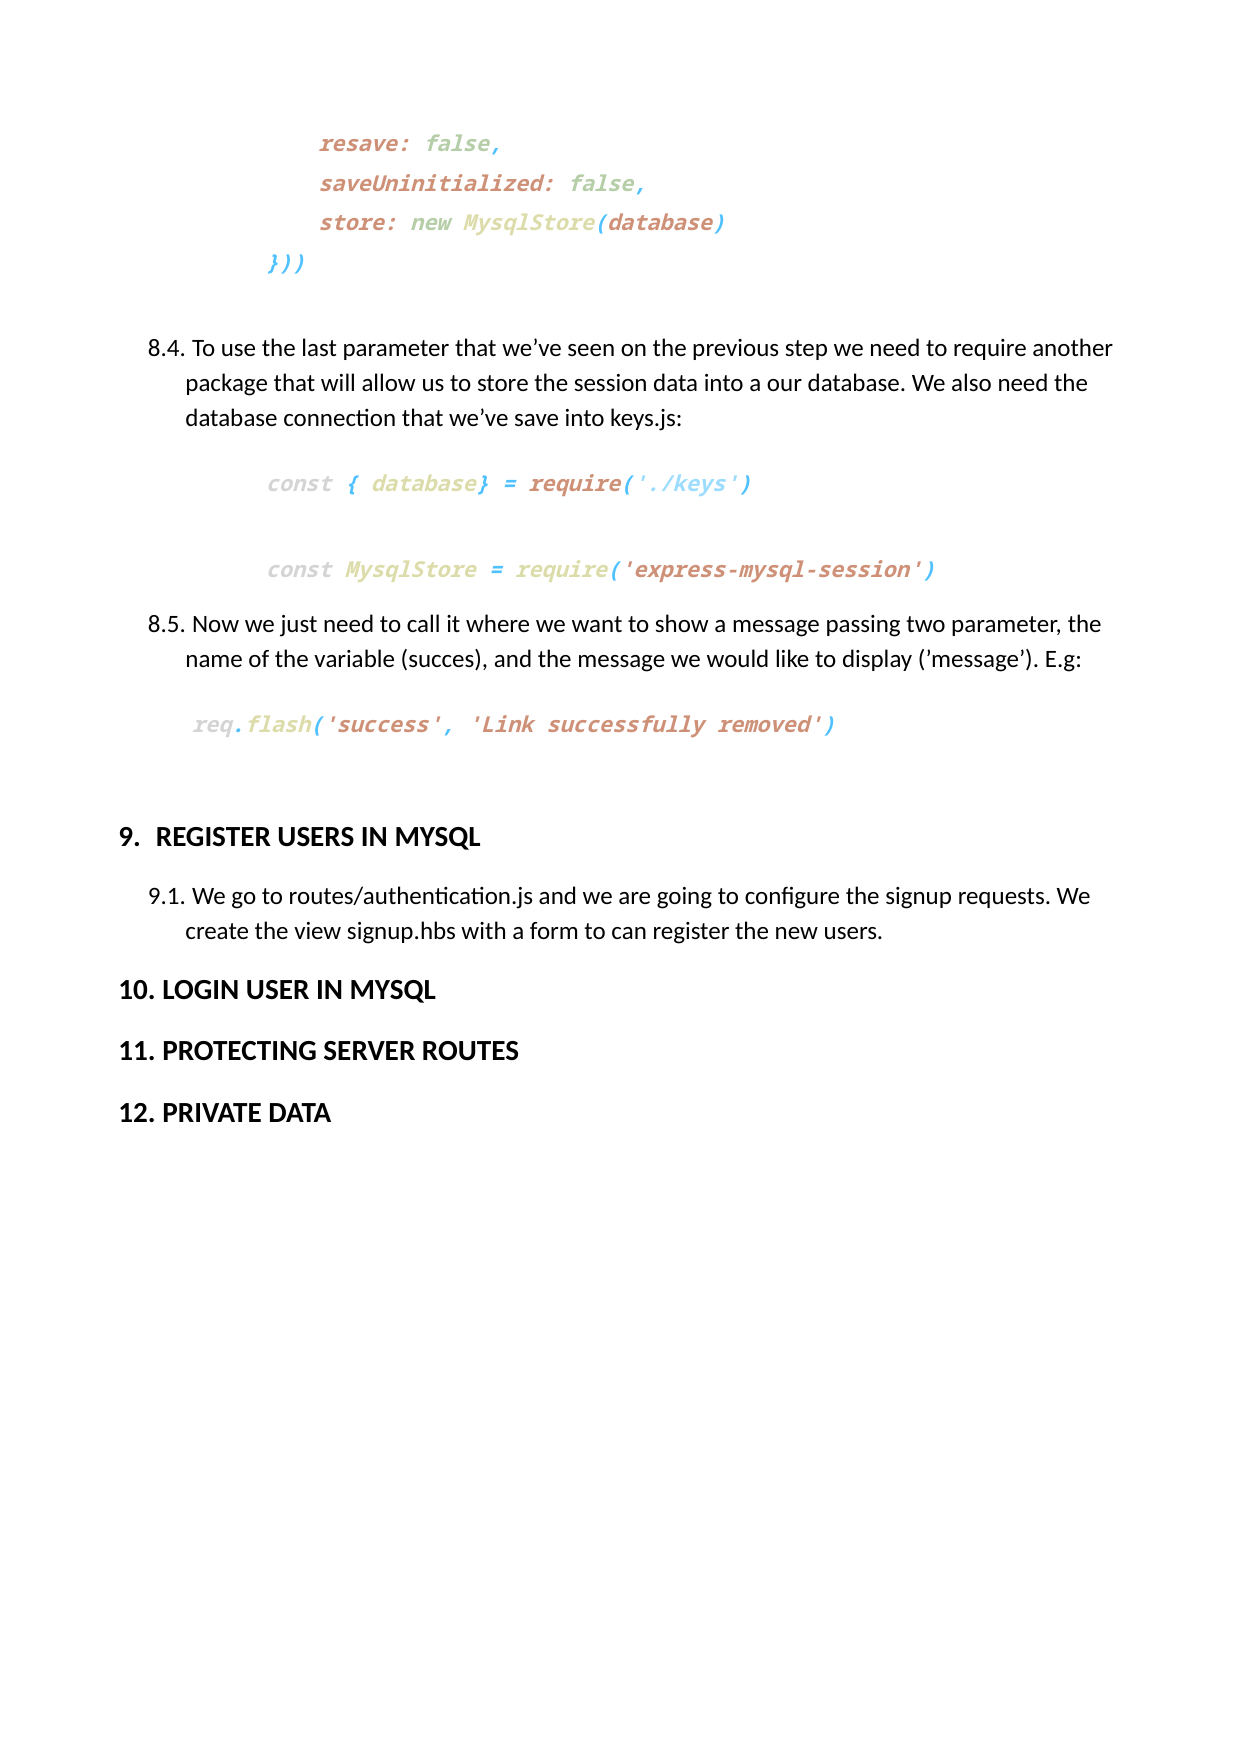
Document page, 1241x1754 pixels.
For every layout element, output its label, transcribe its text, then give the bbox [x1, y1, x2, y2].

list PROTECTING SERVER ROUTES [118, 1032, 1122, 1068]
list LOGIN USER IN MYSQL [118, 971, 1122, 1006]
list Now we just need to call it where we want to show a message passing two parameter, the name of the variable (succes), and the message we would like to display (’message’). E.g: [148, 608, 1122, 674]
text req.flash('success', 'Link successfully removed') [118, 699, 1122, 739]
list To use the last parameter that we’ve seen on the previous step we need to require another package that will allow us to store the session data into a our database. We also need the database connection that we’ve save into keys.js: [148, 332, 1122, 433]
text })) [266, 237, 1122, 276]
list PRIVATE DATA [118, 1094, 1122, 1130]
list We go to routes/authentication.js and we are going to configure the signup requests. We create the view signup.hbs with a form to can register the new users. [148, 880, 1122, 945]
text const MysqlStore = require('express-mysql-session') [192, 553, 1122, 583]
text saveUninitialized: false, [266, 158, 1122, 197]
text resave: false, [266, 118, 1122, 158]
text store: new MysqlStore(database) [266, 197, 1122, 237]
list REGISTER USERS IN MYSQL [118, 818, 1122, 854]
text const { database} = require('./keys') [192, 458, 1122, 498]
